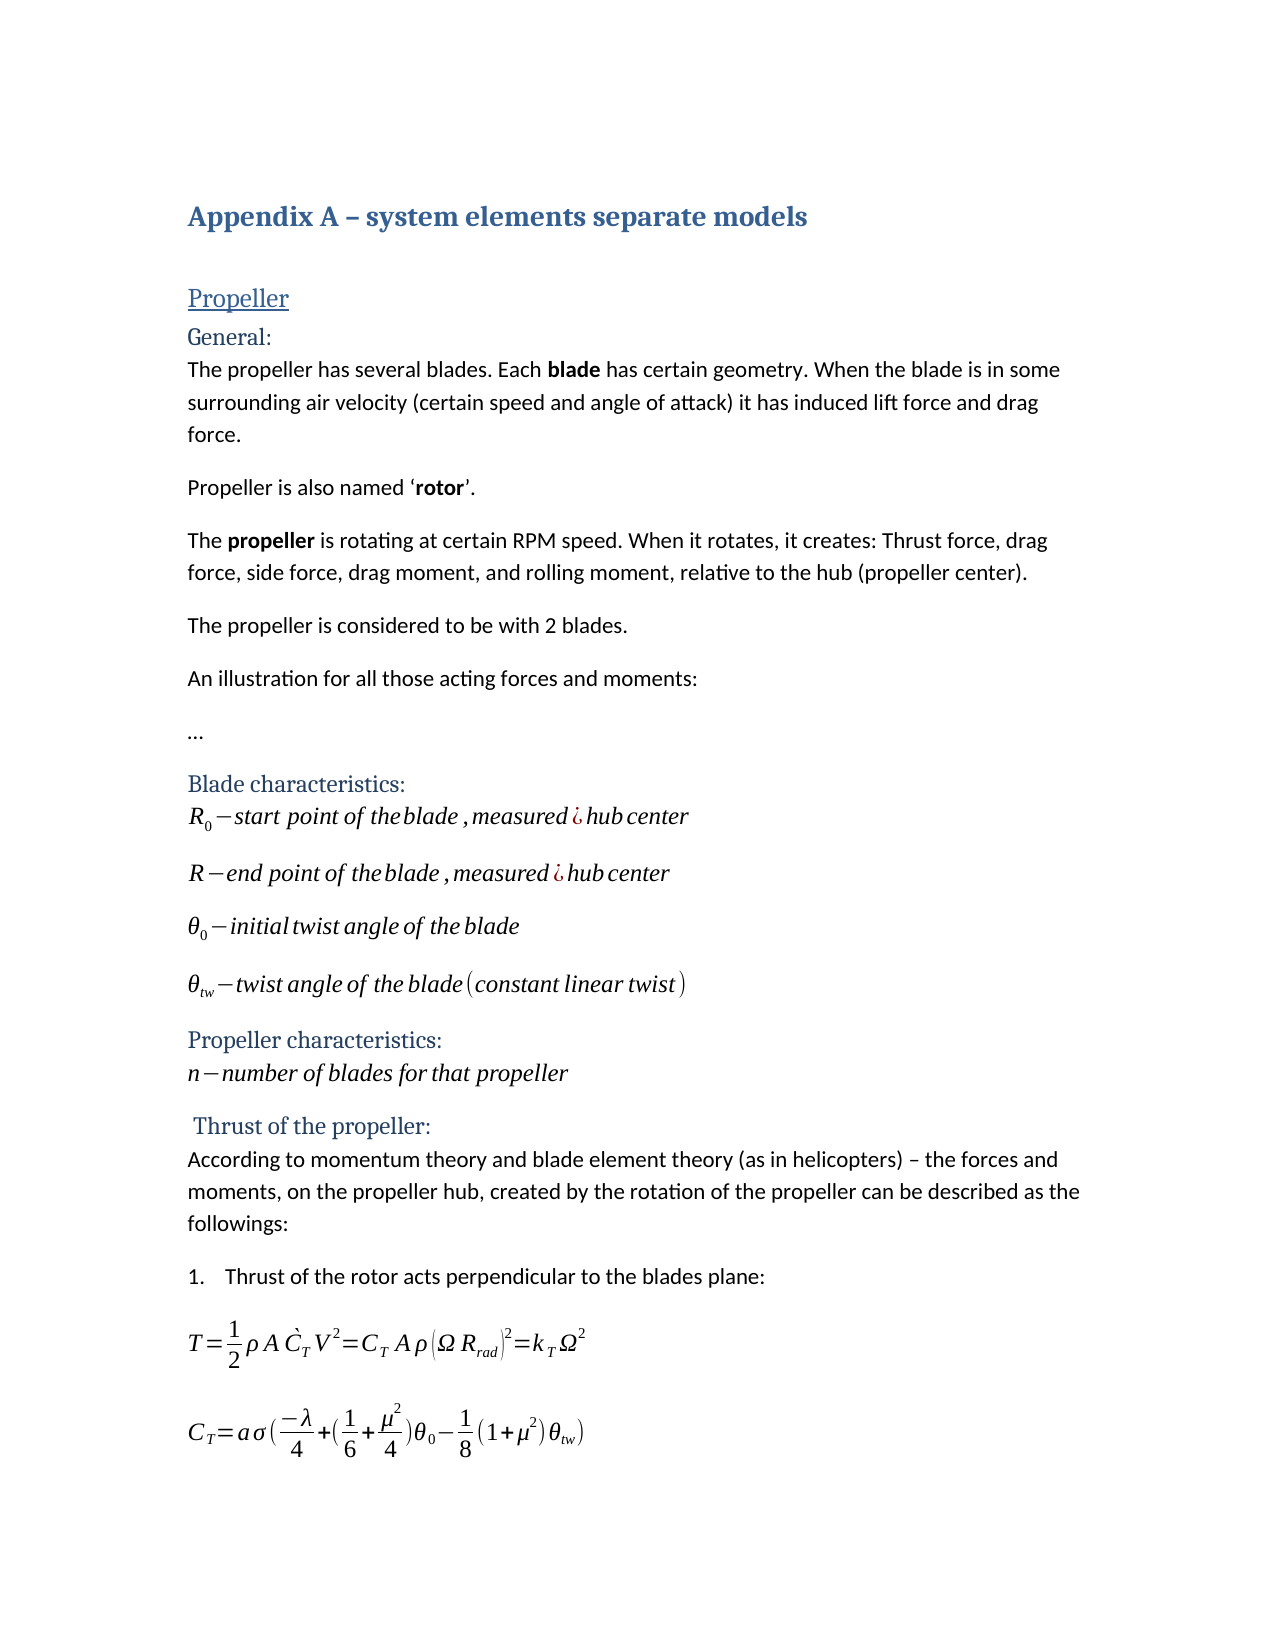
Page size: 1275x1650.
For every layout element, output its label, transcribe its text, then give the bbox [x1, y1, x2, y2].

text The propeller has several blades. Each blade has certain geometry. When the blade is in some surrounding air velocity (certain speed and angle of attack) it has induced lift force and drag force. [187, 356, 1087, 448]
text … [187, 717, 1087, 745]
subtitle Propeller [187, 283, 1087, 314]
text Propeller is also named ‘rotor’. [187, 473, 1087, 501]
text According to momentum theory and blade element theory (as in helicopters) – the forces and moments, on the propeller hub, created by the rotation of the propeller can be described as the followings: [187, 1145, 1087, 1237]
subtitle Propeller characteristics: [187, 1026, 1087, 1055]
subtitle Appendix A – system elements separate models [187, 200, 1087, 233]
list Thrust of the rotor acts perpendicular to the blades plane: [187, 1262, 1087, 1290]
subtitle Thrust of the propeller: [187, 1112, 1087, 1141]
text The propeller is considered to be with 2 blades. [187, 611, 1087, 639]
text The propeller is rotating at certain RPM speed. When it rotates, it creates: Thrust force, drag force, side force, drag moment, and rolling moment, relative to the hub (propeller center). [187, 526, 1087, 586]
text An illustration for all those acting forces and moments: [187, 664, 1087, 692]
subtitle General: [187, 322, 1087, 351]
subtitle Blade characteristics: [187, 770, 1087, 799]
